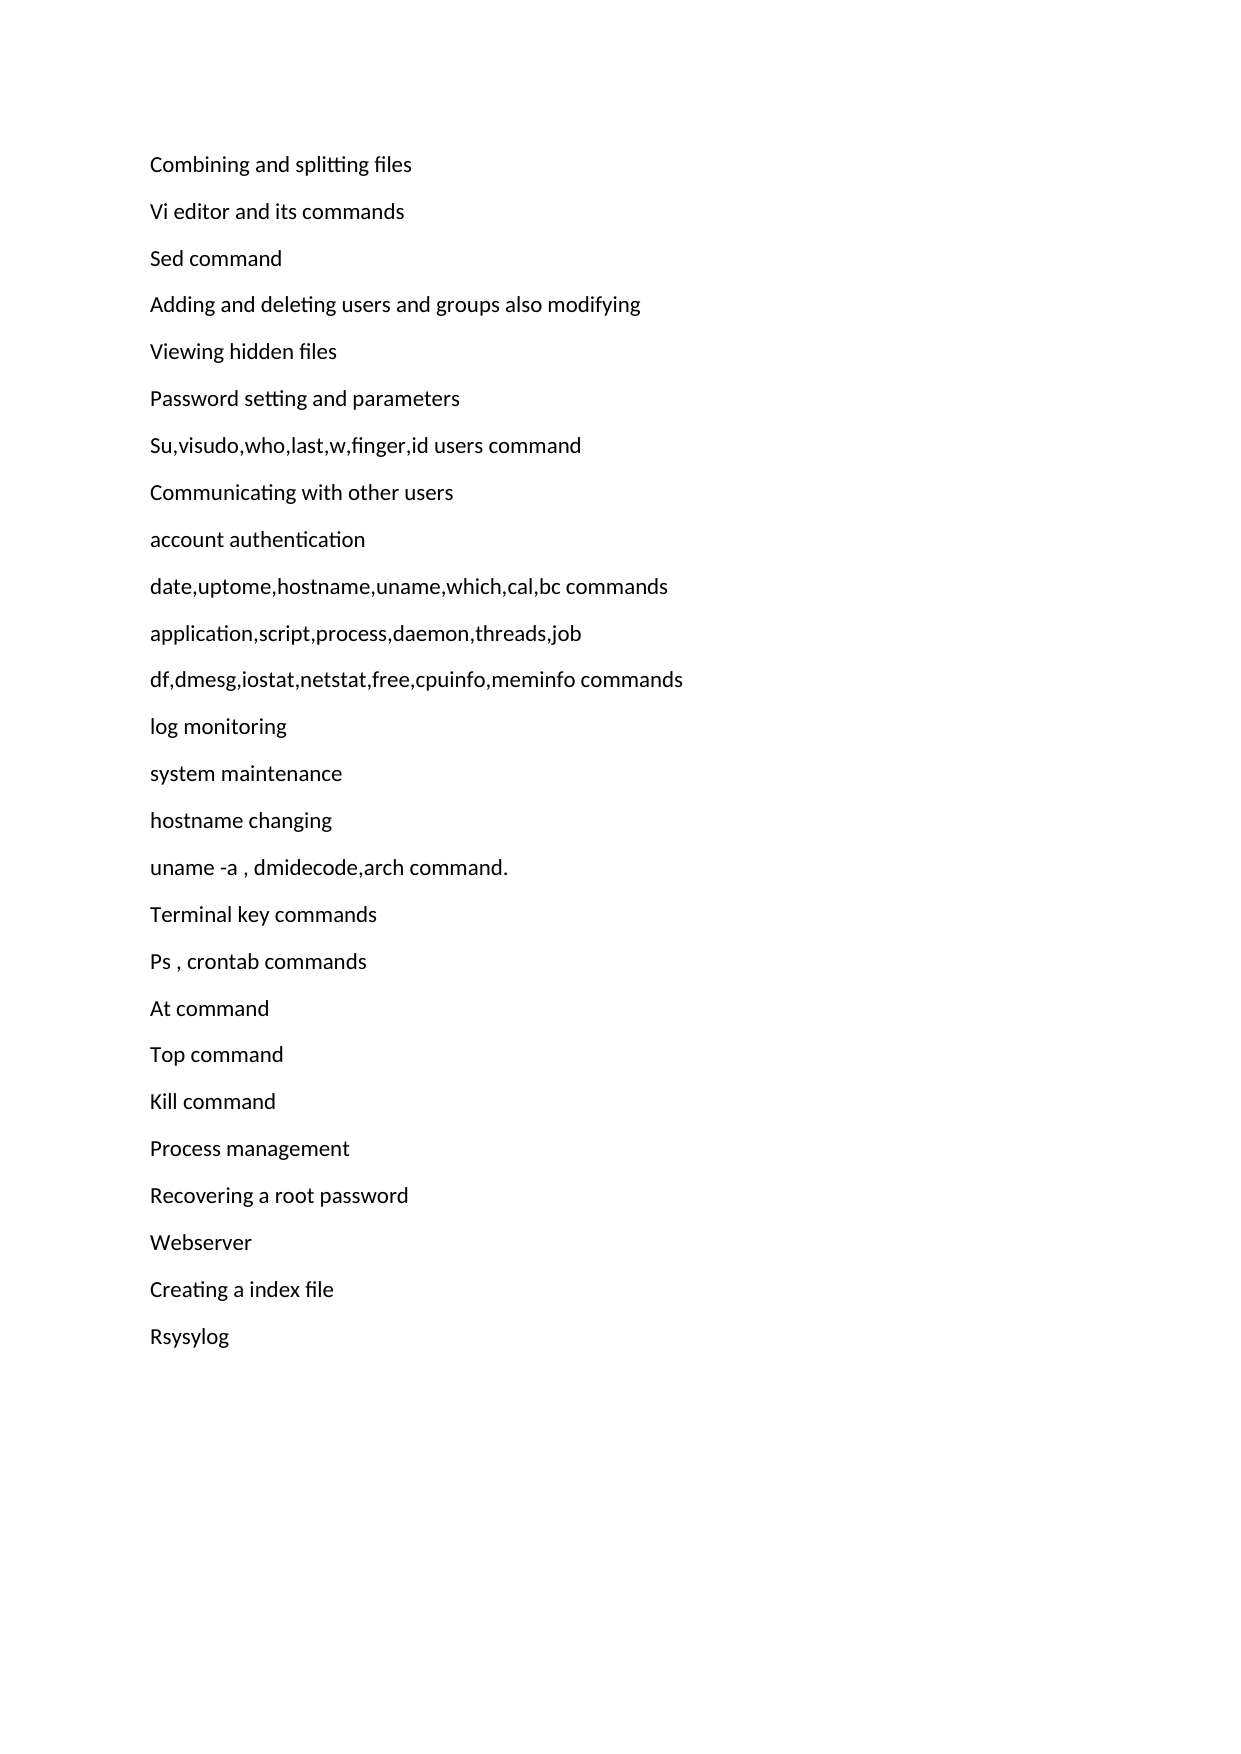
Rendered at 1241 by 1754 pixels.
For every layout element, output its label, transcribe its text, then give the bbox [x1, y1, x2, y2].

text Kill command [150, 1087, 1090, 1116]
text Top command [150, 1041, 1090, 1069]
text Terminal key commands [150, 900, 1090, 928]
text date,uptome,hostname,uname,which,cal,bc commands [150, 572, 1090, 600]
text Su,visudo,who,last,w,finger,id users command [150, 431, 1090, 459]
text Vi editor and its commands [150, 197, 1090, 225]
text application,script,process,daemon,threads,job [150, 619, 1090, 647]
text df,dmesg,iostat,netstat,free,cpuinfo,meminfo commands [150, 666, 1090, 694]
text Combining and splitting files [150, 150, 1090, 178]
text system maintenance [150, 759, 1090, 787]
text uname -a , dmidecode,arch command. [150, 853, 1090, 881]
text hostname changing [150, 806, 1090, 834]
text Adding and deleting users and groups also modifying [150, 291, 1090, 319]
text Communicating with other users [150, 478, 1090, 506]
text Recovering a root password [150, 1181, 1090, 1209]
text log monitoring [150, 712, 1090, 741]
text At command [150, 994, 1090, 1022]
text Webserver [150, 1228, 1090, 1256]
text Rsysylog [150, 1322, 1090, 1350]
text account authentication [150, 525, 1090, 553]
text Sed command [150, 244, 1090, 272]
text Process management [150, 1134, 1090, 1162]
text Ps , crontab commands [150, 947, 1090, 975]
text Password setting and parameters [150, 384, 1090, 412]
text Viewing hidden files [150, 337, 1090, 366]
text Creating a index file [150, 1275, 1090, 1303]
